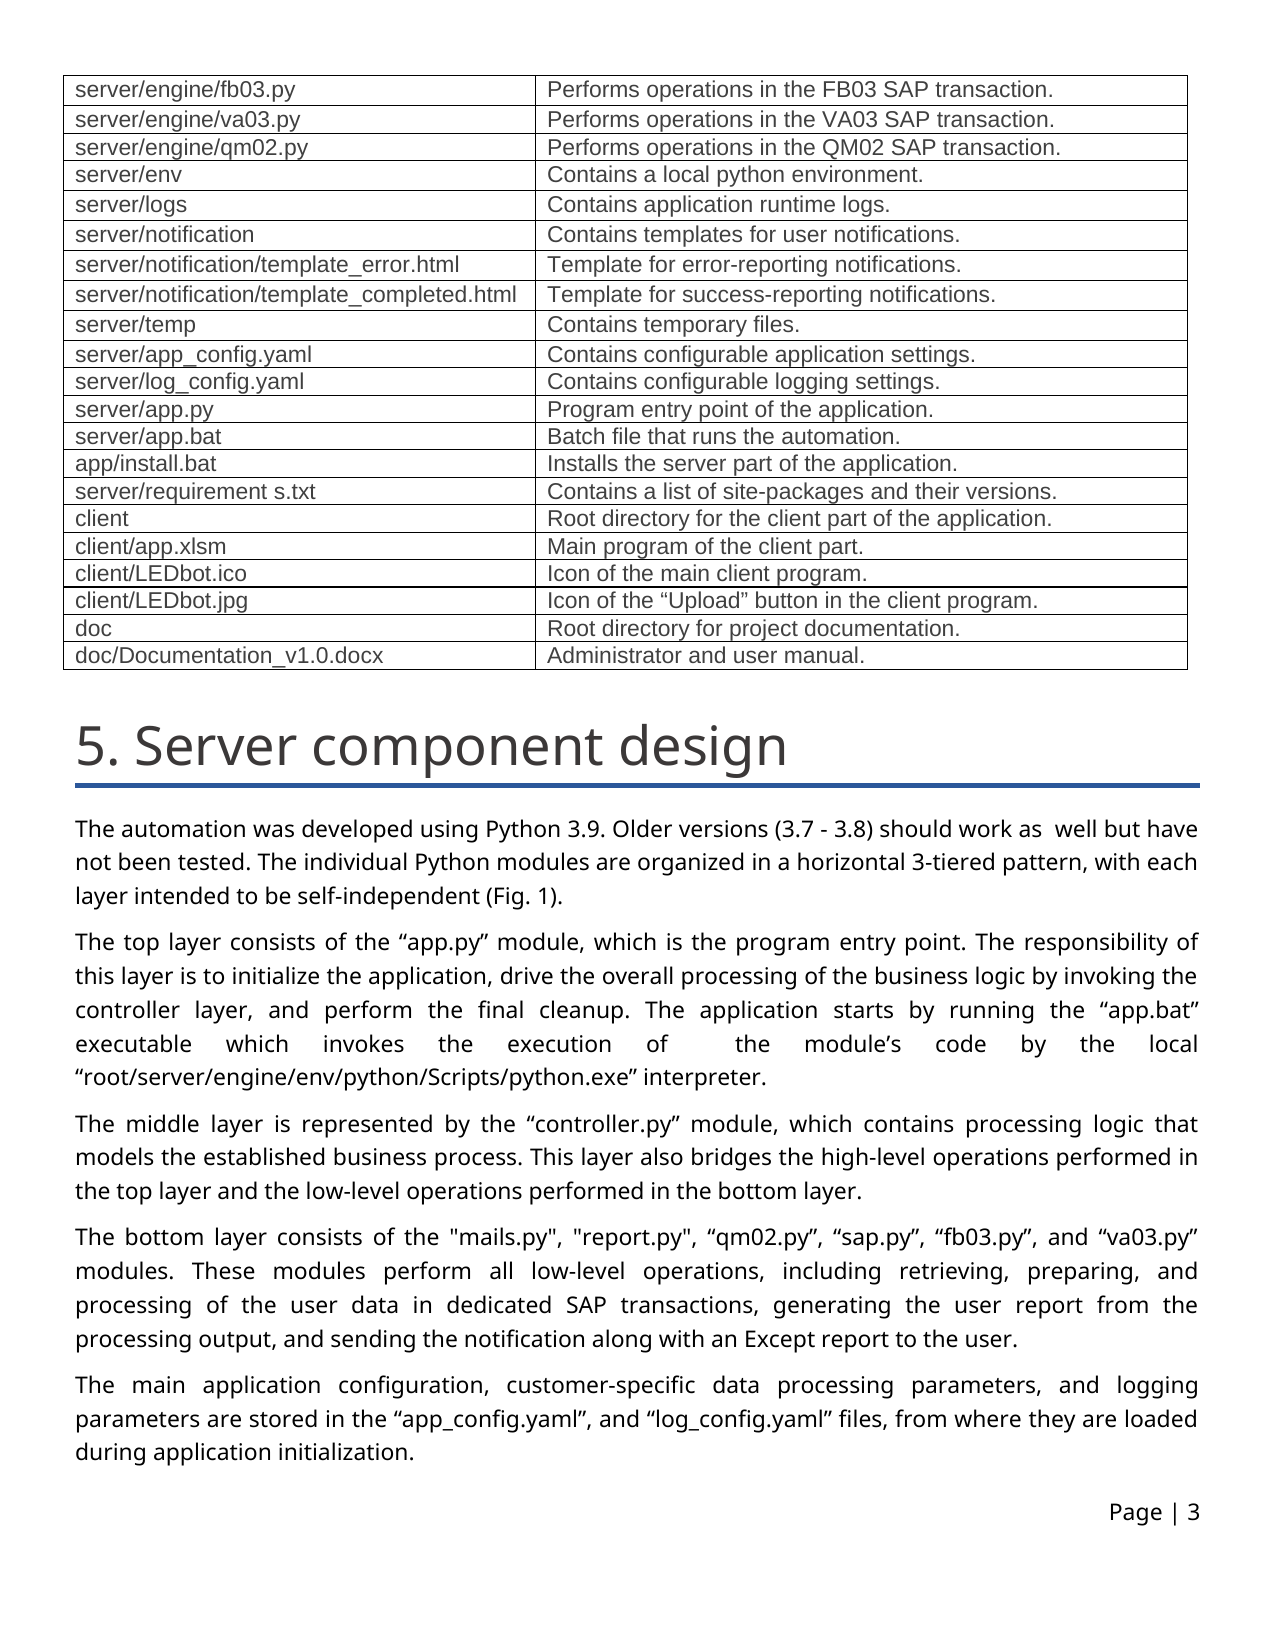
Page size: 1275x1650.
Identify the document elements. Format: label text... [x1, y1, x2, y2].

table_cell Contains templates for user notifications. [536, 221, 1187, 250]
table_cell Contains configurable logging settings. [536, 368, 1187, 394]
table_cell Administrator and user manual. [536, 642, 1187, 668]
text The main application configuration, customer-specific data processing parameters, and logging parameters are stored in the “app_config.yaml”, and “log_config.yaml” files, from where they are loaded during application initialization. [75, 1369, 1200, 1468]
table_cell Template for success-reporting notifications. [536, 281, 1187, 310]
subtitle 5. Server component design [75, 707, 1200, 783]
table_cell client/LEDbot.jpg [64, 588, 535, 614]
table_cell Root directory for project documentation. [536, 615, 1187, 641]
table_cell server/app.py [64, 396, 535, 422]
table_cell Main program of the client part. [536, 533, 1187, 559]
table_cell server/env [64, 161, 535, 190]
text The automation was developed using Python 3.9. Older versions (3.7 - 3.8) should work as well but have not been tested. The individual Python modules are organized in a horizontal 3-tiered pattern, with each layer intended to be self-independent (Fig. 1). [75, 813, 1200, 911]
table_cell server/notification [64, 221, 535, 250]
text The middle layer is represented by the “controller.py” module, which contains processing logic that models the established business process. This layer also bridges the high-level operations performed in the top layer and the low-level operations performed in the bottom layer. [75, 1108, 1200, 1206]
table_cell Icon of the “Upload” button in the client program. [536, 588, 1187, 614]
table_cell Performs operations in the FB03 SAP transaction. [536, 76, 1187, 105]
table_cell Performs operations in the QM02 SAP transaction. [536, 134, 1187, 160]
table_cell Root directory for the client part of the application. [536, 505, 1187, 532]
table_cell Program entry point of the application. [536, 396, 1187, 422]
table_cell server/engine/fb03.py [64, 76, 535, 105]
table_cell server/notification/template_error.html [64, 251, 535, 280]
table_cell client/LEDbot.ico [64, 560, 535, 586]
table_cell Contains configurable application settings. [536, 341, 1187, 367]
table_cell server/engine/qm02.py [64, 134, 535, 160]
table_cell Contains a list of site-packages and their versions. [536, 478, 1187, 504]
table_cell Batch file that runs the automation. [536, 423, 1187, 449]
text The bottom layer consists of the "mails.py", "report.py", “qm02.py”, “sap.py”, “fb03.py”, and “va03.py” modules. These modules perform all low-level operations, including retrieving, preparing, and processing of the user data in dedicated SAP transactions, generating the user report from the processing output, and sending the notification along with an Except report to the user. [75, 1221, 1200, 1354]
table_cell server/app_config.yaml [64, 341, 535, 367]
table_cell server/log_config.yaml [64, 368, 535, 394]
table_cell Icon of the main client program. [536, 560, 1187, 586]
table_cell Installs the server part of the application. [536, 450, 1187, 477]
table_cell Performs operations in the VA03 SAP transaction. [536, 106, 1187, 132]
table_cell server/requirement s.txt [64, 478, 535, 504]
table_cell server/app.bat [64, 423, 535, 449]
table_cell Contains temporary files. [536, 311, 1187, 340]
table_cell server/temp [64, 311, 535, 340]
table_cell Contains application runtime logs. [536, 191, 1187, 220]
table_cell doc [64, 615, 535, 641]
table_cell client [64, 505, 535, 532]
table_cell server/notification/template_completed.html [64, 281, 535, 310]
table_cell server/engine/va03.py [64, 106, 535, 132]
table_cell app/install.bat [64, 450, 535, 477]
table_cell server/logs [64, 191, 535, 220]
table_cell doc/Documentation_v1.0.docx [64, 642, 535, 668]
table_cell Template for error-reporting notifications. [536, 251, 1187, 280]
table_cell Contains a local python environment. [536, 161, 1187, 190]
text The top layer consists of the “app.py” module, which is the program entry point. The responsibility of this layer is to initialize the application, drive the overall processing of the business logic by invoking the controller layer, and perform the final cleanup. The application starts by running the “app.bat” executable which invokes the execution of the module’s code by the local “root/server/engine/env/python/Scripts/python.exe” interpreter. [75, 926, 1200, 1093]
table_cell client/app.xlsm [64, 533, 535, 559]
